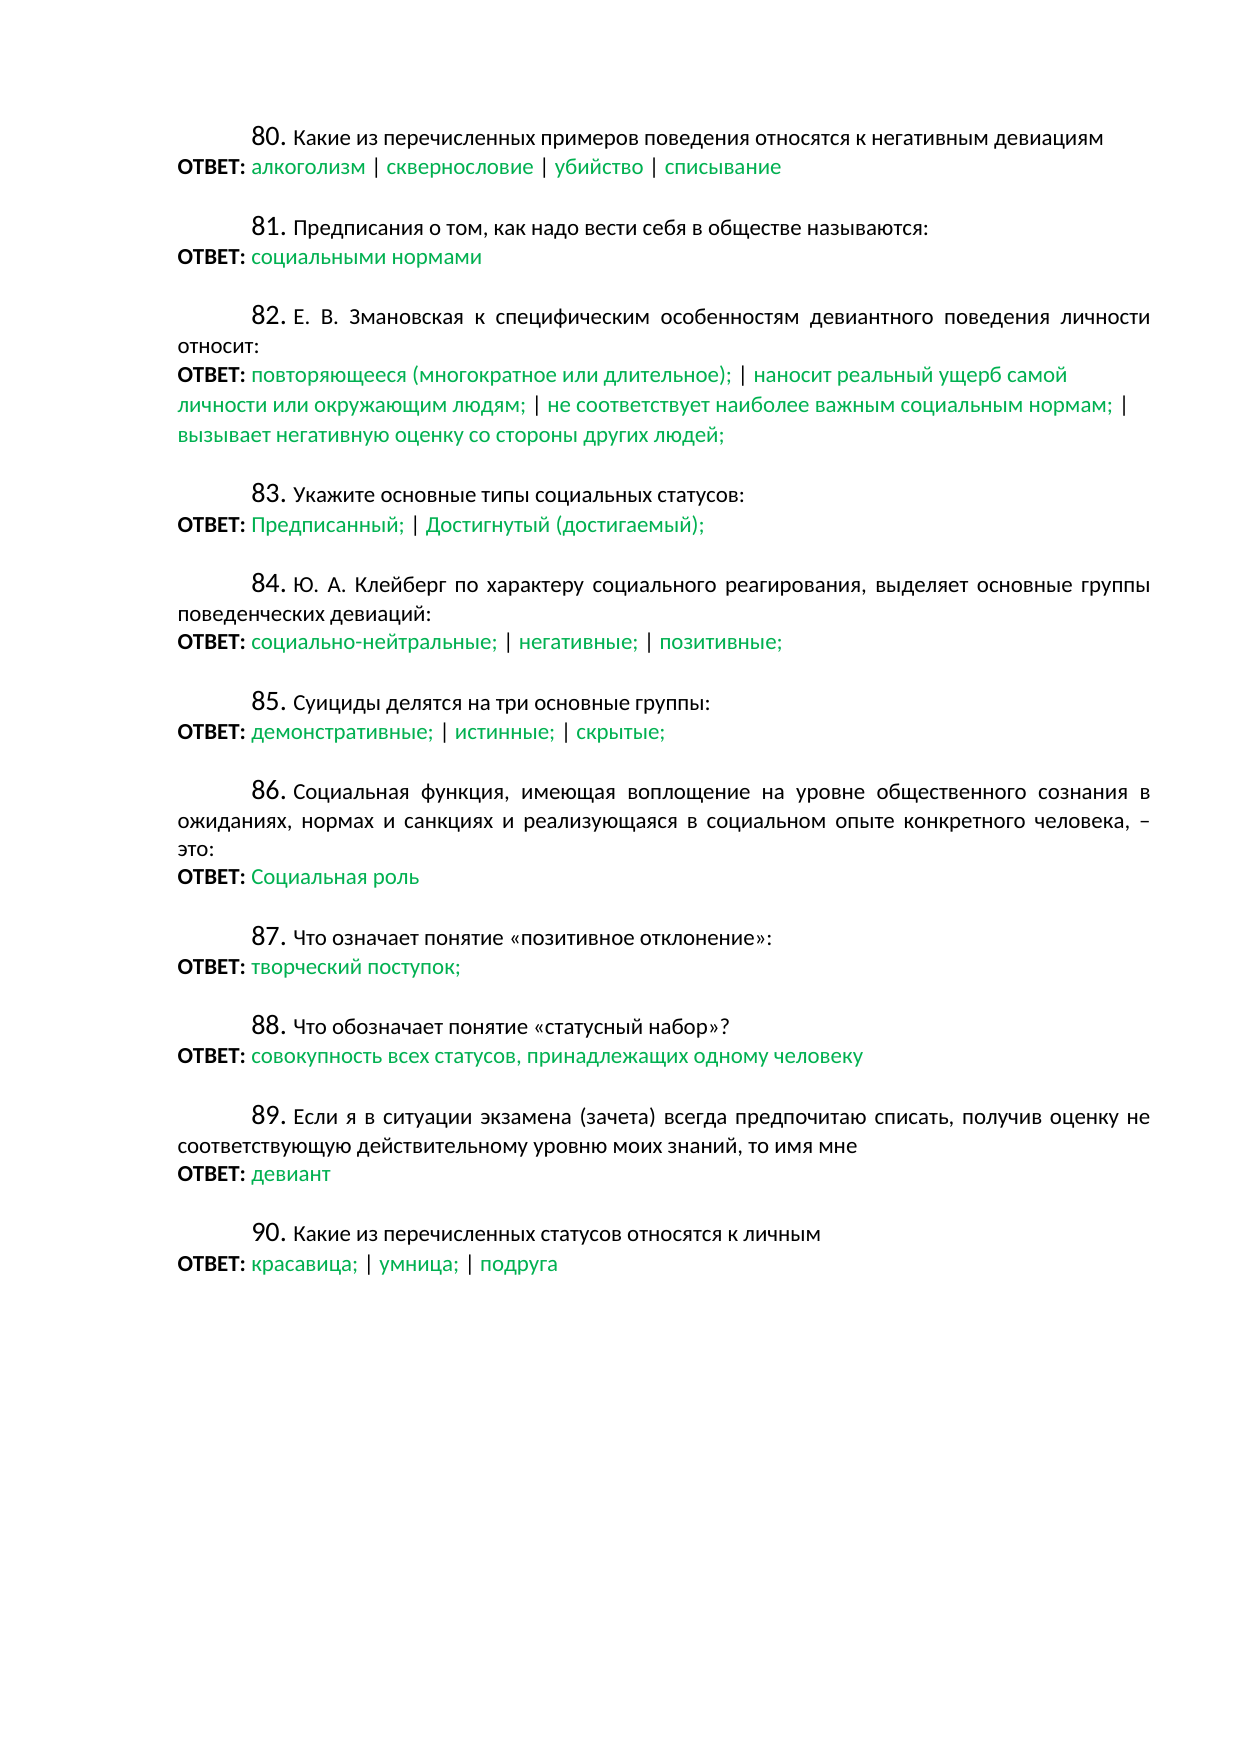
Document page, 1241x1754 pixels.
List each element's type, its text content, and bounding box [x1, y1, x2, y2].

list Что означает понятие «позитивное отклонение»: [251, 918, 1152, 952]
list Какие из перечисленных примеров поведения относятся к негативным девиациям [251, 118, 1152, 152]
text ОТВЕТ: повторяющееся (многократное или длительное); | наносит реальный ущерб самой личности или окружающим людям; | не соответствует наиболее важным социальным нормам; | вызывает негативную оценку со стороны других людей; [177, 360, 1152, 448]
list Суициды делятся на три основные группы: [251, 682, 1152, 717]
text ОТВЕТ: алкоголизм | сквернословие | убийство | списывание [177, 152, 1152, 181]
text ОТВЕТ: Предписанный; | Достигнутый (достигаемый); [177, 510, 1152, 538]
list Укажите основные типы социальных статусов: [251, 475, 1152, 510]
list Социальная функция, имеющая воплощение на уровне общественного сознания в ожиданиях, нормах и санкциях и реализующаяся в социальном опыте конкретного человека, – это: [177, 772, 1152, 862]
text ОТВЕТ: социальными нормами [177, 242, 1152, 270]
text ОТВЕТ: совокупность всех статусов, принадлежащих одному человеку [177, 1042, 1152, 1070]
text ОТВЕТ: красавица; | умница; | подруга [177, 1249, 1152, 1277]
text ОТВЕТ: Социальная роль [177, 862, 1152, 891]
list Что обозначает понятие «статусный набор»? [251, 1007, 1152, 1042]
list Ю. А. Клейберг по характеру социального реагирования, выделяет основные группы поведенческих девиаций: [177, 565, 1152, 627]
list Если я в ситуации экзамена (зачета) всегда предпочитаю списать, получив оценку не соответствующую действительному уровню моих знаний, то имя мне [177, 1097, 1152, 1159]
list Е. В. Змановская к специфическим особенностям девиантного поведения личности относит: [177, 297, 1152, 360]
text ОТВЕТ: демонстративные; | истинные; | скрытые; [177, 717, 1152, 745]
text ОТВЕТ: творческий поступок; [177, 952, 1152, 980]
list Какие из перечисленных статусов относятся к личным [251, 1214, 1152, 1249]
list Предписания о том, как надо вести себя в обществе называются: [251, 208, 1152, 242]
text ОТВЕТ: девиант [177, 1159, 1152, 1187]
text ОТВЕТ: социально-нейтральные; | негативные; | позитивные; [177, 627, 1152, 655]
